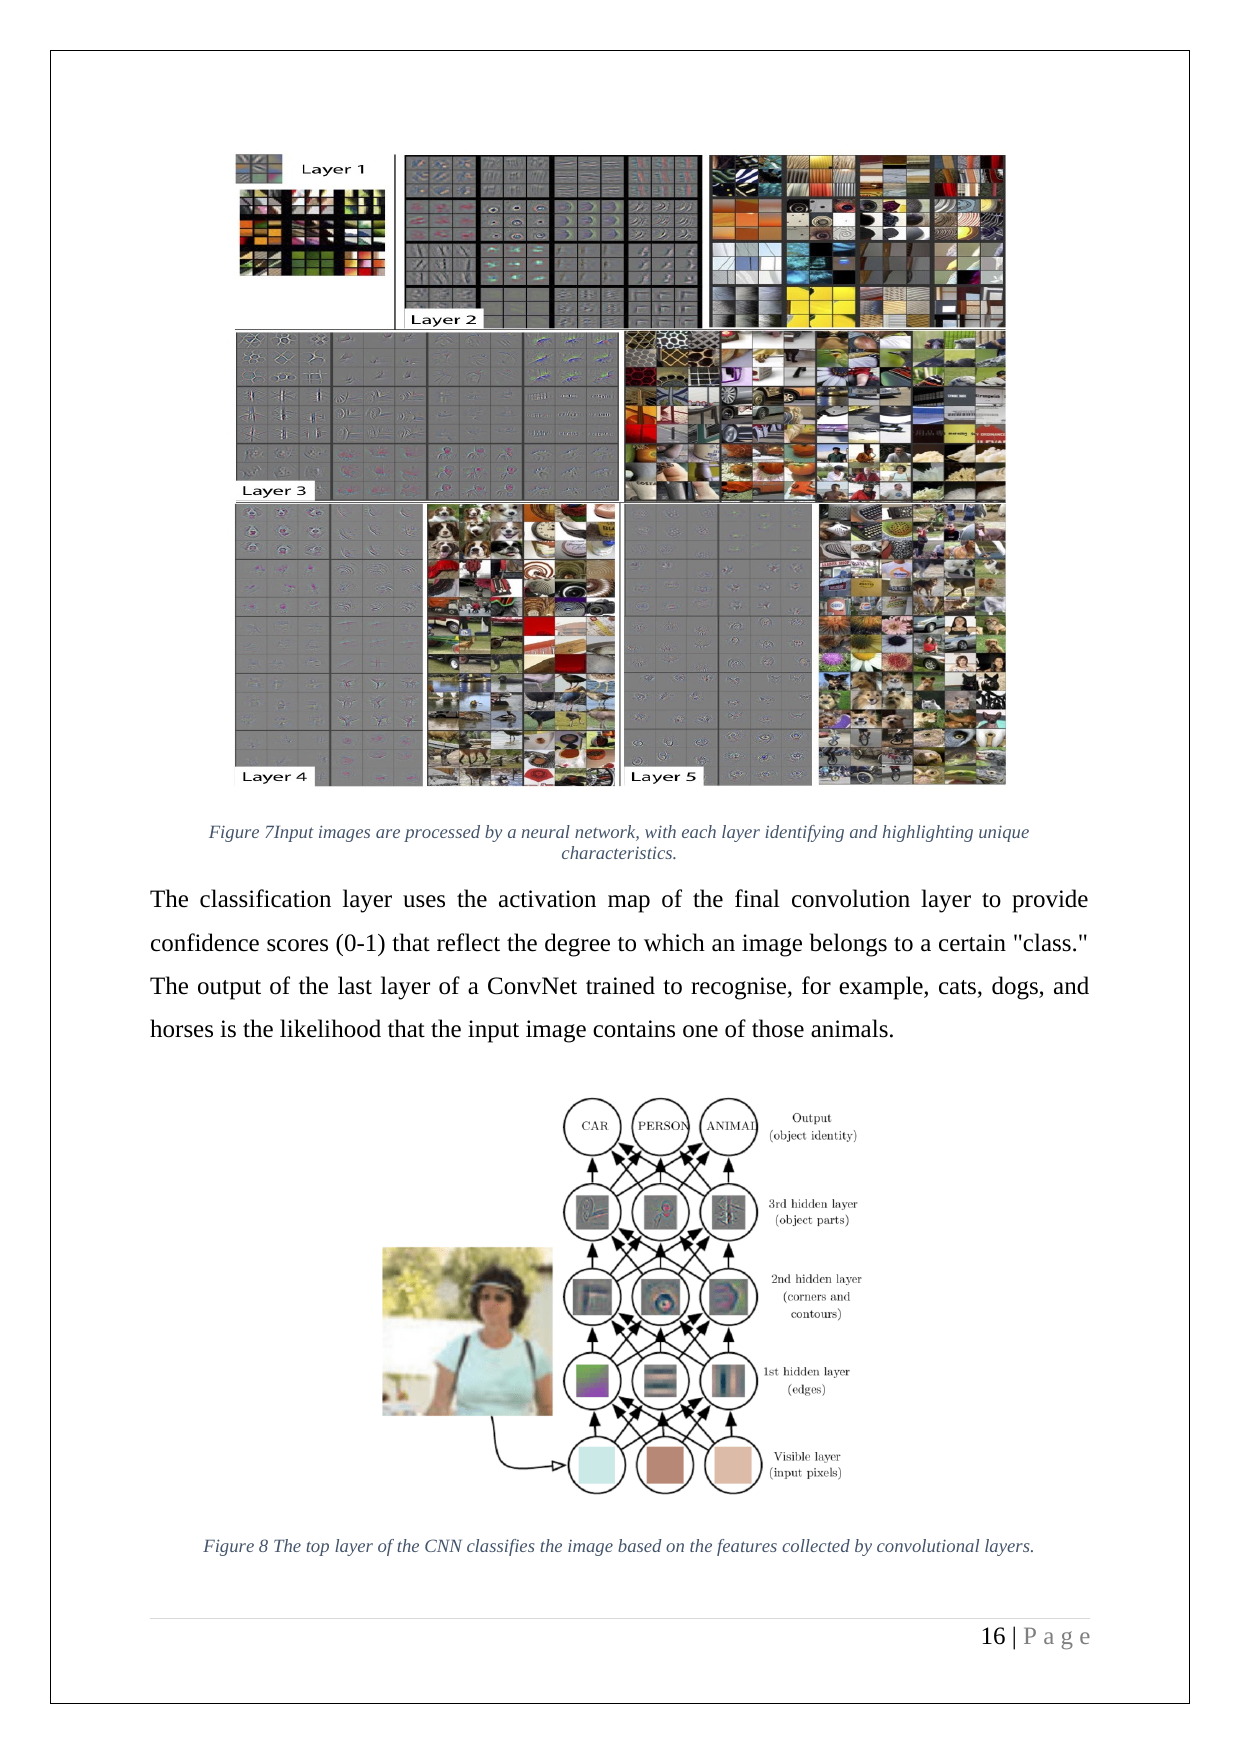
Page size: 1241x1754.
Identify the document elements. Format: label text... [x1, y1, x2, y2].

text Figure 7Input images are processed by a neural network, with each layer identifying and highlighting unique characteristics. [150, 821, 1090, 864]
picture [344, 1073, 897, 1504]
text The classification layer uses the activation map of the final convolution layer to provide confidence scores (0-1) that reflect the degree to which an image belongs to a certain "class." The output of the last layer of a ConvNet trained to recognise, for example, cats, dogs, and horses is the likelihood that the input image contains one of those animals. [150, 884, 1090, 1043]
text “Figure 8 The top layer of the CNN classifies the image based on the features collected by convolutional layers.” [150, 1534, 1090, 1556]
picture [226, 150, 1014, 790]
